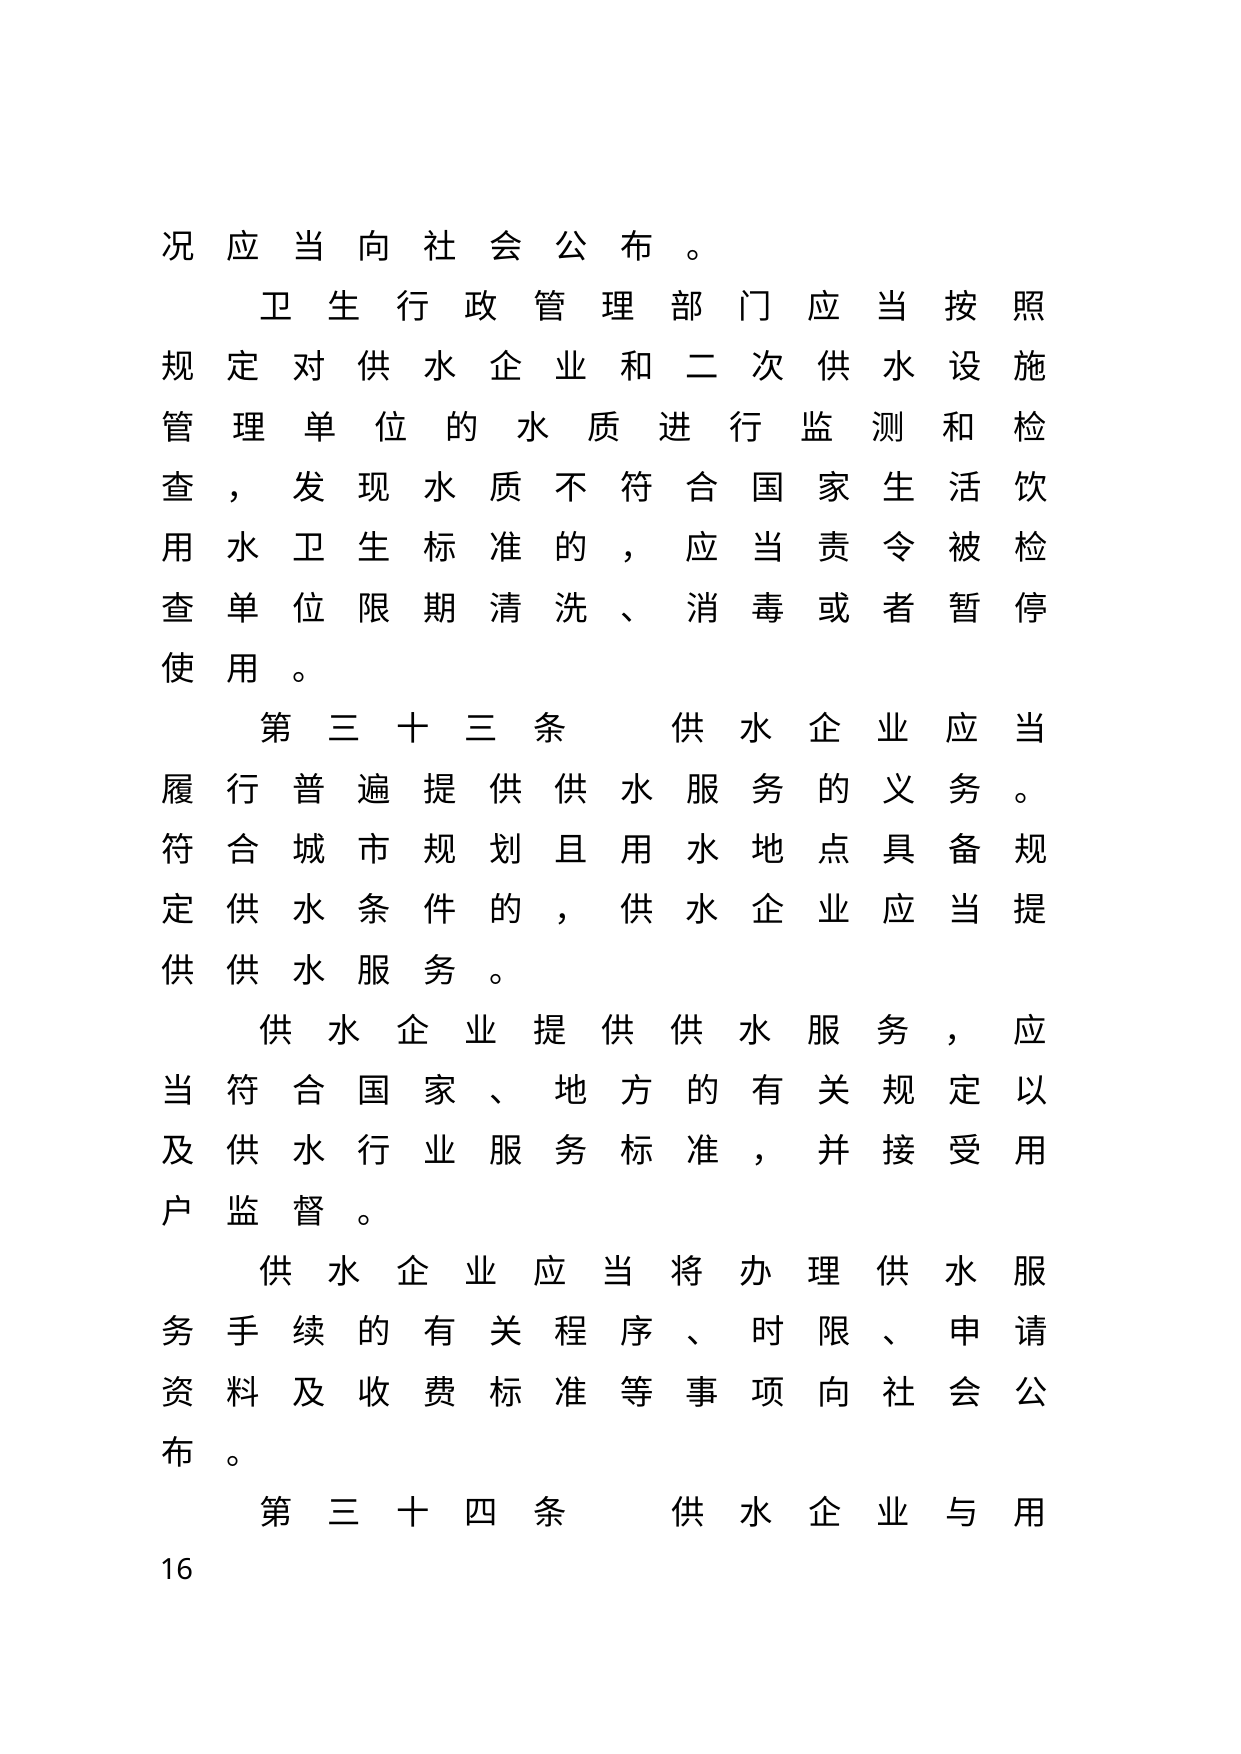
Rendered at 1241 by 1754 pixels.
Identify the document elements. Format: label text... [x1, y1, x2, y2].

text 第三十三条 供水企业应当履行普遍提供供水服务的义务。符合城市规划且用水地点具备规定供水条件的，供水企业应当提供供水服务。 [161, 696, 1079, 998]
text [161, 1480, 1079, 1540]
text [161, 213, 1079, 274]
text 供水企业提供供水服务，应当符合国家、地方的有关规定以及供水行业服务标准，并接受用户监督。 [161, 998, 1079, 1239]
text 卫生行政管理部门应当按照规定对供水企业和二次供水设施管理单位的水质进行监测和检查，发现水质不符合国家生活饮用水卫生标准的，应当责令被检查单位限期清洗、消毒或者暂停使用。 [161, 274, 1079, 696]
text 供水企业应当将办理供水服务手续的有关程序、时限、申请资料及收费标准等事项向社会公布。 [161, 1239, 1079, 1480]
